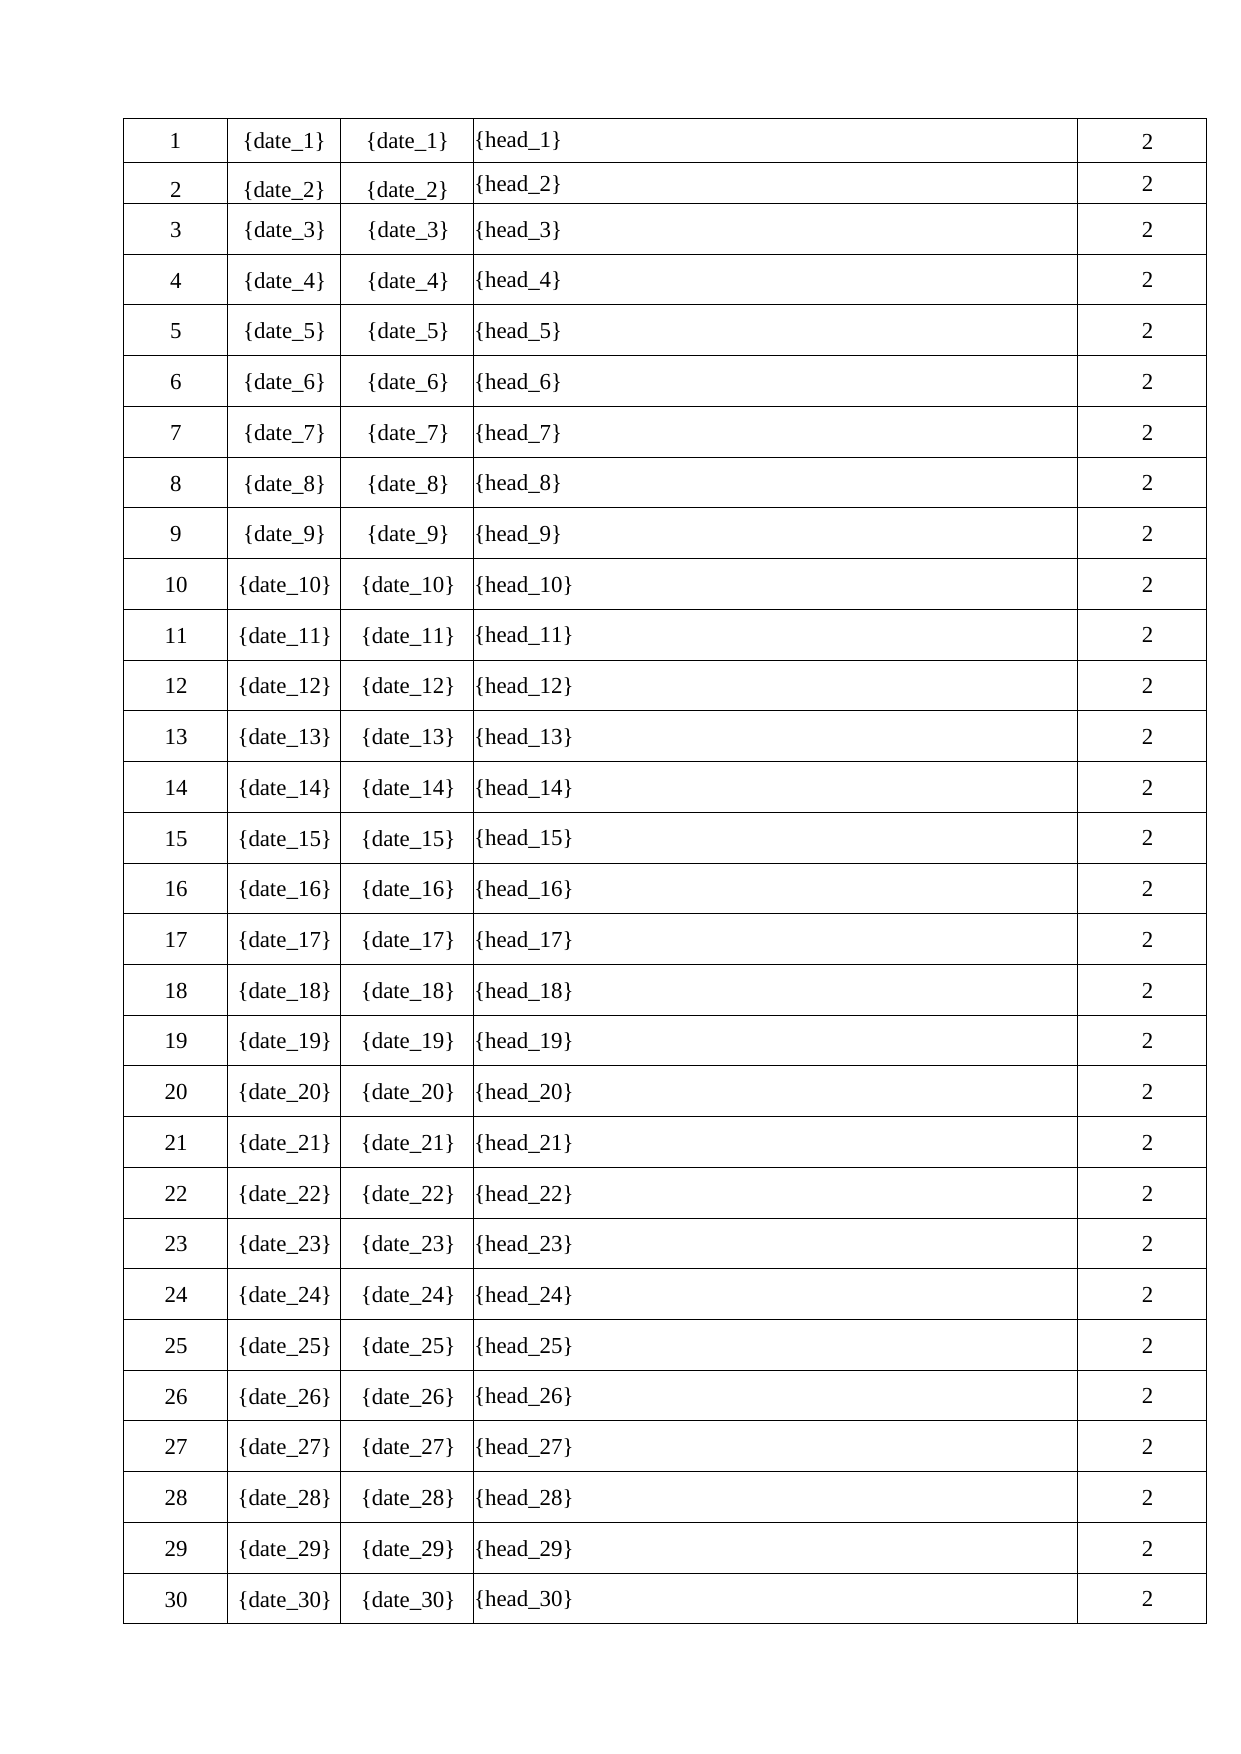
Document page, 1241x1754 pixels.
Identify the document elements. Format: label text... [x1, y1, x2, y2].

table_cell 5 [124, 305, 227, 355]
table_cell {date_2} [341, 163, 473, 203]
table_cell {date_13} [228, 711, 340, 761]
table_cell {date_29} [341, 1523, 473, 1573]
table_cell 26 [124, 1371, 227, 1420]
table_cell {date_3} [341, 204, 473, 254]
table_cell {head_21} [474, 1117, 1077, 1167]
table_cell 13 [124, 711, 227, 761]
table_cell {date_14} [341, 762, 473, 812]
table_cell 2 [1078, 407, 1206, 457]
table_cell {date_18} [341, 965, 473, 1014]
table_cell {date_23} [341, 1219, 473, 1268]
table_cell {date_15} [341, 813, 473, 862]
table_cell {date_1} [341, 119, 473, 162]
table_cell {date_26} [341, 1371, 473, 1420]
table_cell {date_24} [341, 1269, 473, 1319]
table_cell {head_18} [474, 965, 1077, 1014]
table_cell {head_28} [474, 1472, 1077, 1522]
table_cell {date_5} [228, 305, 340, 355]
table_cell {date_24} [228, 1269, 340, 1319]
table_cell 2 [1078, 1523, 1206, 1573]
table_cell {date_20} [341, 1066, 473, 1116]
table_cell {head_8} [474, 458, 1077, 507]
table_cell {head_27} [474, 1421, 1077, 1471]
table_cell {head_22} [474, 1168, 1077, 1217]
table_cell {date_27} [341, 1421, 473, 1471]
table_cell {date_4} [341, 255, 473, 304]
table_cell {date_25} [228, 1320, 340, 1370]
table_cell 2 [1078, 1117, 1206, 1167]
table_cell 2 [1078, 1472, 1206, 1522]
table_cell 2 [1078, 965, 1206, 1014]
table_cell {date_6} [341, 356, 473, 406]
table_cell 18 [124, 965, 227, 1014]
table_cell 2 [1078, 1016, 1206, 1065]
table_cell 2 [1078, 1421, 1206, 1471]
table_cell {date_6} [228, 356, 340, 406]
table_cell {date_10} [341, 559, 473, 609]
table_cell {date_15} [228, 813, 340, 862]
table_cell 21 [124, 1117, 227, 1167]
table_cell 16 [124, 864, 227, 913]
table_cell {date_4} [228, 255, 340, 304]
table_cell {date_7} [228, 407, 340, 457]
table_cell {head_2} [474, 163, 1077, 203]
table_cell {date_5} [341, 305, 473, 355]
table_cell {date_21} [341, 1117, 473, 1167]
table_cell {head_25} [474, 1320, 1077, 1370]
table_cell {head_4} [474, 255, 1077, 304]
table_cell 9 [124, 508, 227, 558]
table_cell {head_12} [474, 661, 1077, 710]
table_cell 1 [124, 119, 227, 162]
table_cell {date_22} [228, 1168, 340, 1217]
table_cell {head_1} [474, 119, 1077, 162]
table_cell 11 [124, 610, 227, 659]
table_cell {head_13} [474, 711, 1077, 761]
table_cell 2 [1078, 204, 1206, 254]
table_cell {date_8} [228, 458, 340, 507]
table_cell {date_11} [341, 610, 473, 659]
table_cell {date_14} [228, 762, 340, 812]
table_cell 19 [124, 1016, 227, 1065]
table_cell {date_10} [228, 559, 340, 609]
table_cell 2 [1078, 1320, 1206, 1370]
table_cell {date_18} [228, 965, 340, 1014]
table_cell 4 [124, 255, 227, 304]
table_cell {date_27} [228, 1421, 340, 1471]
table_cell 2 [1078, 163, 1206, 203]
table_cell {date_29} [228, 1523, 340, 1573]
table_cell 27 [124, 1421, 227, 1471]
table_cell {date_9} [341, 508, 473, 558]
table_cell {head_30} [474, 1574, 1077, 1623]
table_cell 2 [1078, 1219, 1206, 1268]
table_cell {date_1} [228, 119, 340, 162]
table_cell {head_19} [474, 1016, 1077, 1065]
table_cell {head_15} [474, 813, 1077, 862]
table_cell 2 [1078, 305, 1206, 355]
table_cell 2 [1078, 610, 1206, 659]
table_cell {date_16} [228, 864, 340, 913]
table_cell 15 [124, 813, 227, 862]
table_cell {date_28} [228, 1472, 340, 1522]
table_cell {date_25} [341, 1320, 473, 1370]
table_cell 29 [124, 1523, 227, 1573]
table_cell {head_3} [474, 204, 1077, 254]
table_cell 2 [1078, 356, 1206, 406]
table_cell 2 [1078, 458, 1206, 507]
table_cell 25 [124, 1320, 227, 1370]
table_cell 2 [1078, 255, 1206, 304]
table_cell 2 [1078, 119, 1206, 162]
table_cell {date_20} [228, 1066, 340, 1116]
table_cell 2 [1078, 1574, 1206, 1623]
table_cell 12 [124, 661, 227, 710]
table_cell 2 [1078, 762, 1206, 812]
table_cell {head_29} [474, 1523, 1077, 1573]
table_cell {head_10} [474, 559, 1077, 609]
table_cell 22 [124, 1168, 227, 1217]
table_cell {head_7} [474, 407, 1077, 457]
table_cell {date_19} [228, 1016, 340, 1065]
table_cell {date_17} [341, 914, 473, 964]
table_cell {date_26} [228, 1371, 340, 1420]
table_cell {head_23} [474, 1219, 1077, 1268]
table_cell {date_28} [341, 1472, 473, 1522]
table_cell 3 [124, 204, 227, 254]
table_cell {date_12} [341, 661, 473, 710]
table_cell 2 [1078, 1371, 1206, 1420]
table_cell 2 [1078, 711, 1206, 761]
table_cell 10 [124, 559, 227, 609]
table_cell {date_2} [228, 163, 340, 203]
table_cell {date_7} [341, 407, 473, 457]
table_cell 2 [1078, 1269, 1206, 1319]
table_cell 2 [1078, 508, 1206, 558]
table_cell {date_22} [341, 1168, 473, 1217]
table_cell 8 [124, 458, 227, 507]
table_cell 28 [124, 1472, 227, 1522]
table_cell {date_16} [341, 864, 473, 913]
table_cell 2 [1078, 914, 1206, 964]
table_cell {head_5} [474, 305, 1077, 355]
table_cell {date_11} [228, 610, 340, 659]
table_cell 2 [1078, 1066, 1206, 1116]
table_cell {date_30} [228, 1574, 340, 1623]
table_cell 6 [124, 356, 227, 406]
table_cell 2 [1078, 864, 1206, 913]
table_cell 30 [124, 1574, 227, 1623]
table_cell 20 [124, 1066, 227, 1116]
table_cell {date_19} [341, 1016, 473, 1065]
table_cell {date_8} [341, 458, 473, 507]
table_cell {head_16} [474, 864, 1077, 913]
table_cell {head_17} [474, 914, 1077, 964]
table_cell {head_11} [474, 610, 1077, 659]
table_cell 2 [124, 163, 227, 203]
table_cell {date_21} [228, 1117, 340, 1167]
table_cell {head_20} [474, 1066, 1077, 1116]
table_cell 14 [124, 762, 227, 812]
table_cell {date_17} [228, 914, 340, 964]
table_cell {head_14} [474, 762, 1077, 812]
table_cell 2 [1078, 1168, 1206, 1217]
table_cell {date_9} [228, 508, 340, 558]
table_cell {head_24} [474, 1269, 1077, 1319]
table_cell 7 [124, 407, 227, 457]
table_cell {date_12} [228, 661, 340, 710]
table_cell {date_23} [228, 1219, 340, 1268]
table_cell {date_30} [341, 1574, 473, 1623]
table_cell 2 [1078, 559, 1206, 609]
table_cell {date_3} [228, 204, 340, 254]
table_cell 17 [124, 914, 227, 964]
table_cell 23 [124, 1219, 227, 1268]
table_cell 24 [124, 1269, 227, 1319]
table_cell 2 [1078, 661, 1206, 710]
table_cell 2 [1078, 813, 1206, 862]
table_cell {head_6} [474, 356, 1077, 406]
table_cell {head_26} [474, 1371, 1077, 1420]
table_cell {head_9} [474, 508, 1077, 558]
table_cell {date_13} [341, 711, 473, 761]
